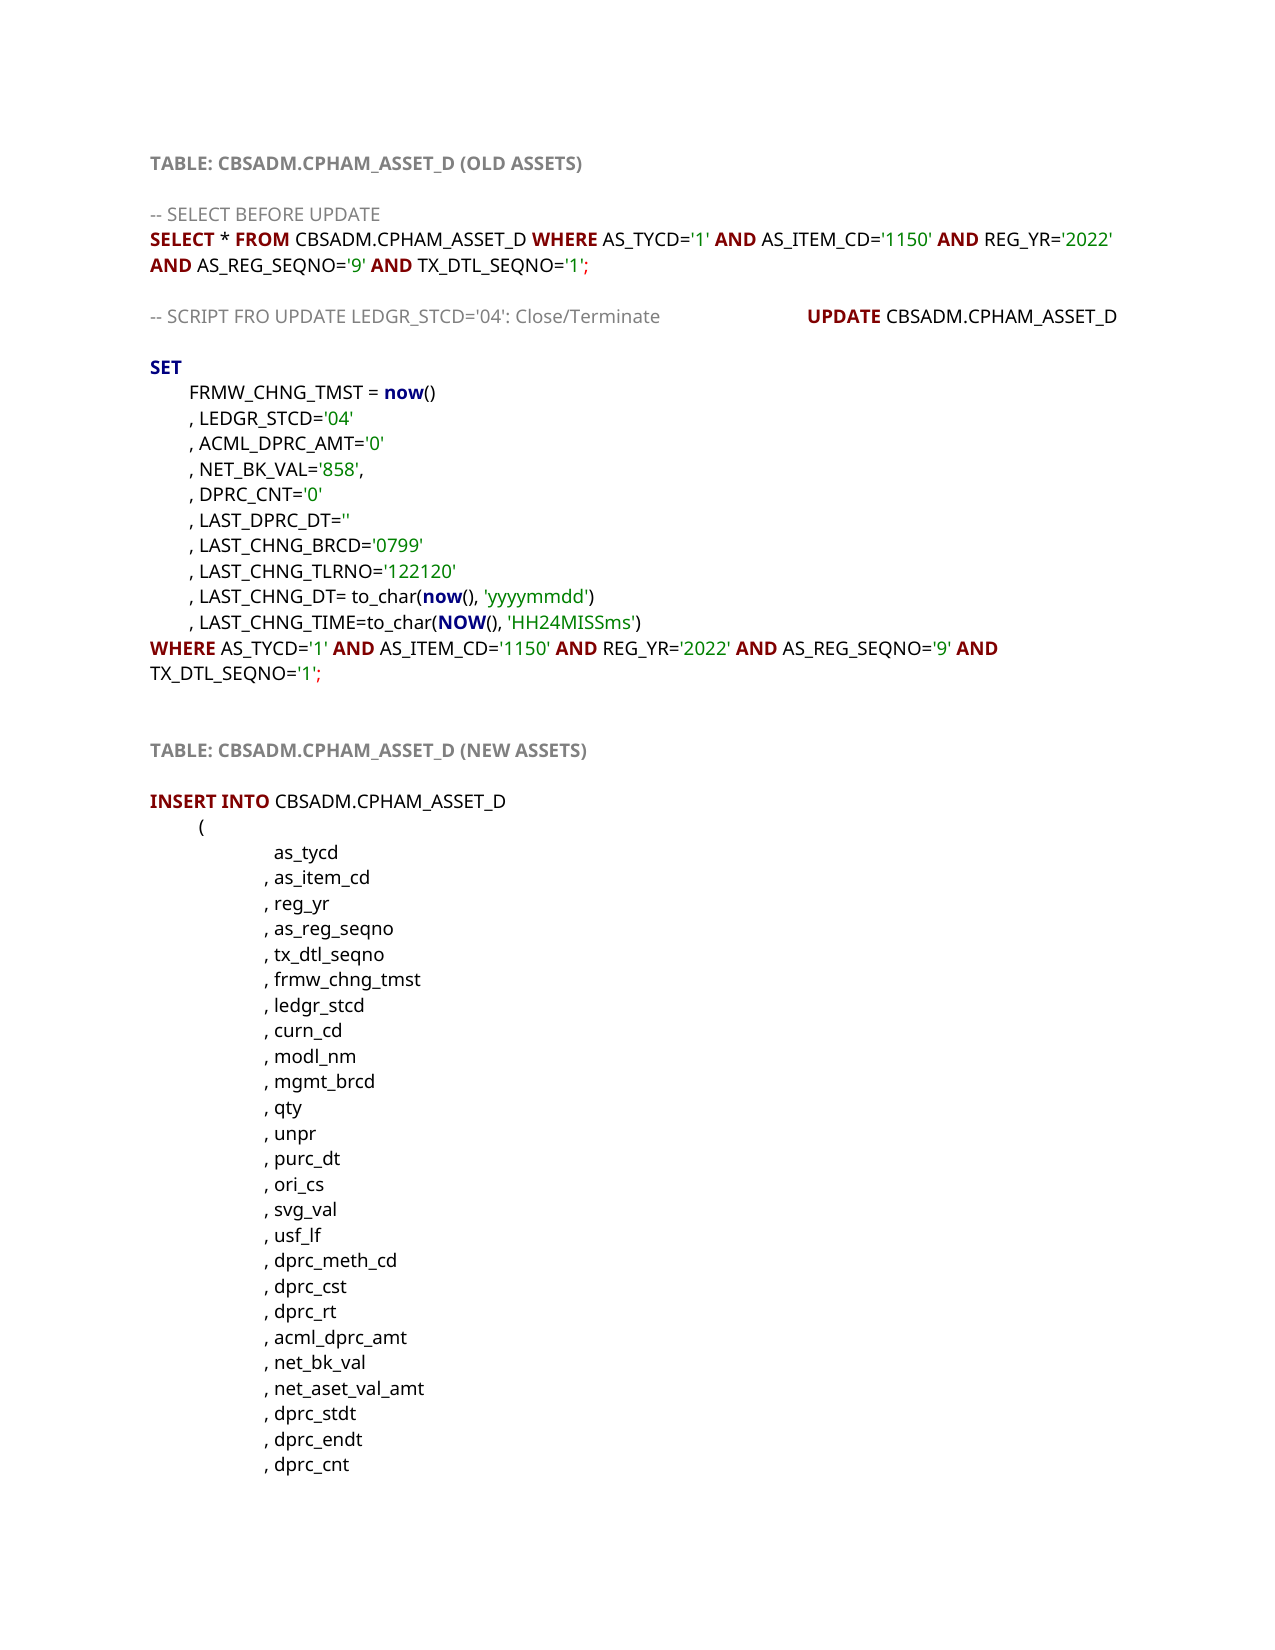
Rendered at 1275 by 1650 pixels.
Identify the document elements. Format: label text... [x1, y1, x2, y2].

text , LAST_CHNG_DT= to_char(now(), 'yyyymmdd') [150, 584, 1125, 609]
text , dprc_meth_cd [150, 1247, 1125, 1273]
text , dprc_stdt [150, 1401, 1125, 1426]
text , purc_dt [150, 1145, 1125, 1171]
text , frmw_chng_tmst [150, 967, 1125, 992]
text , LAST_CHNG_TIME=to_char(NOW(), 'HH24MISSms') [150, 609, 1125, 635]
text INSERT INTO CBSADM.CPHAM_ASSET_D [150, 788, 1125, 813]
text , usf_lf [150, 1222, 1125, 1247]
text , modl_nm [150, 1043, 1125, 1069]
text , dprc_rt [150, 1298, 1125, 1324]
text , ACML_DPRC_AMT='0' [150, 431, 1125, 456]
text as_tycd [150, 839, 1125, 864]
text TABLE: CBSADM.CPHAM_ASSET_D (OLD ASSETS) [150, 150, 1125, 176]
text , LEDGR_STCD='04' [150, 405, 1125, 431]
text , acml_dprc_amt [150, 1324, 1125, 1349]
text , qty [150, 1094, 1125, 1120]
text WHERE AS_TYCD='1' AND AS_ITEM_CD='1150' AND REG_YR='2022' AND AS_REG_SEQNO='9' AND TX_DTL_SEQNO='1'; [150, 635, 1125, 686]
text -- SELECT BEFORE UPDATE [150, 201, 1125, 227]
text , LAST_DPRC_DT='' [150, 507, 1125, 533]
text TABLE: CBSADM.CPHAM_ASSET_D (NEW ASSETS) [150, 737, 1125, 762]
text , LAST_CHNG_BRCD='0799' [150, 533, 1125, 558]
text , curn_cd [150, 1018, 1125, 1043]
text , as_reg_seqno [150, 916, 1125, 941]
text , NET_BK_VAL='858', [150, 456, 1125, 482]
text ( [150, 813, 1125, 839]
text , reg_yr [150, 890, 1125, 916]
text , ledgr_stcd [150, 992, 1125, 1018]
text , as_item_cd [150, 864, 1125, 890]
text , dprc_cst [150, 1273, 1125, 1298]
text FRMW_CHNG_TMST = now() [150, 380, 1125, 405]
text , net_aset_val_amt [150, 1375, 1125, 1401]
text , LAST_CHNG_TLRNO='122120' [150, 558, 1125, 584]
text -- SCRIPT FRO UPDATE LEDGR_STCD='04': Close/Terminate UPDATE CBSADM.CPHAM_ASSET_D [150, 303, 1125, 354]
text , mgmt_brcd [150, 1069, 1125, 1094]
text , unpr [150, 1120, 1125, 1145]
text , ori_cs [150, 1171, 1125, 1196]
text SELECT * FROM CBSADM.CPHAM_ASSET_D WHERE AS_TYCD='1' AND AS_ITEM_CD='1150' AND REG_YR='2022' AND AS_REG_SEQNO='9' AND TX_DTL_SEQNO='1'; [150, 227, 1125, 278]
text , dprc_cnt [150, 1452, 1125, 1477]
text , tx_dtl_seqno [150, 941, 1125, 967]
text , DPRC_CNT='0' [150, 482, 1125, 507]
text SET [150, 354, 1125, 380]
text , net_bk_val [150, 1349, 1125, 1375]
text , dprc_endt [150, 1426, 1125, 1452]
text , svg_val [150, 1196, 1125, 1222]
